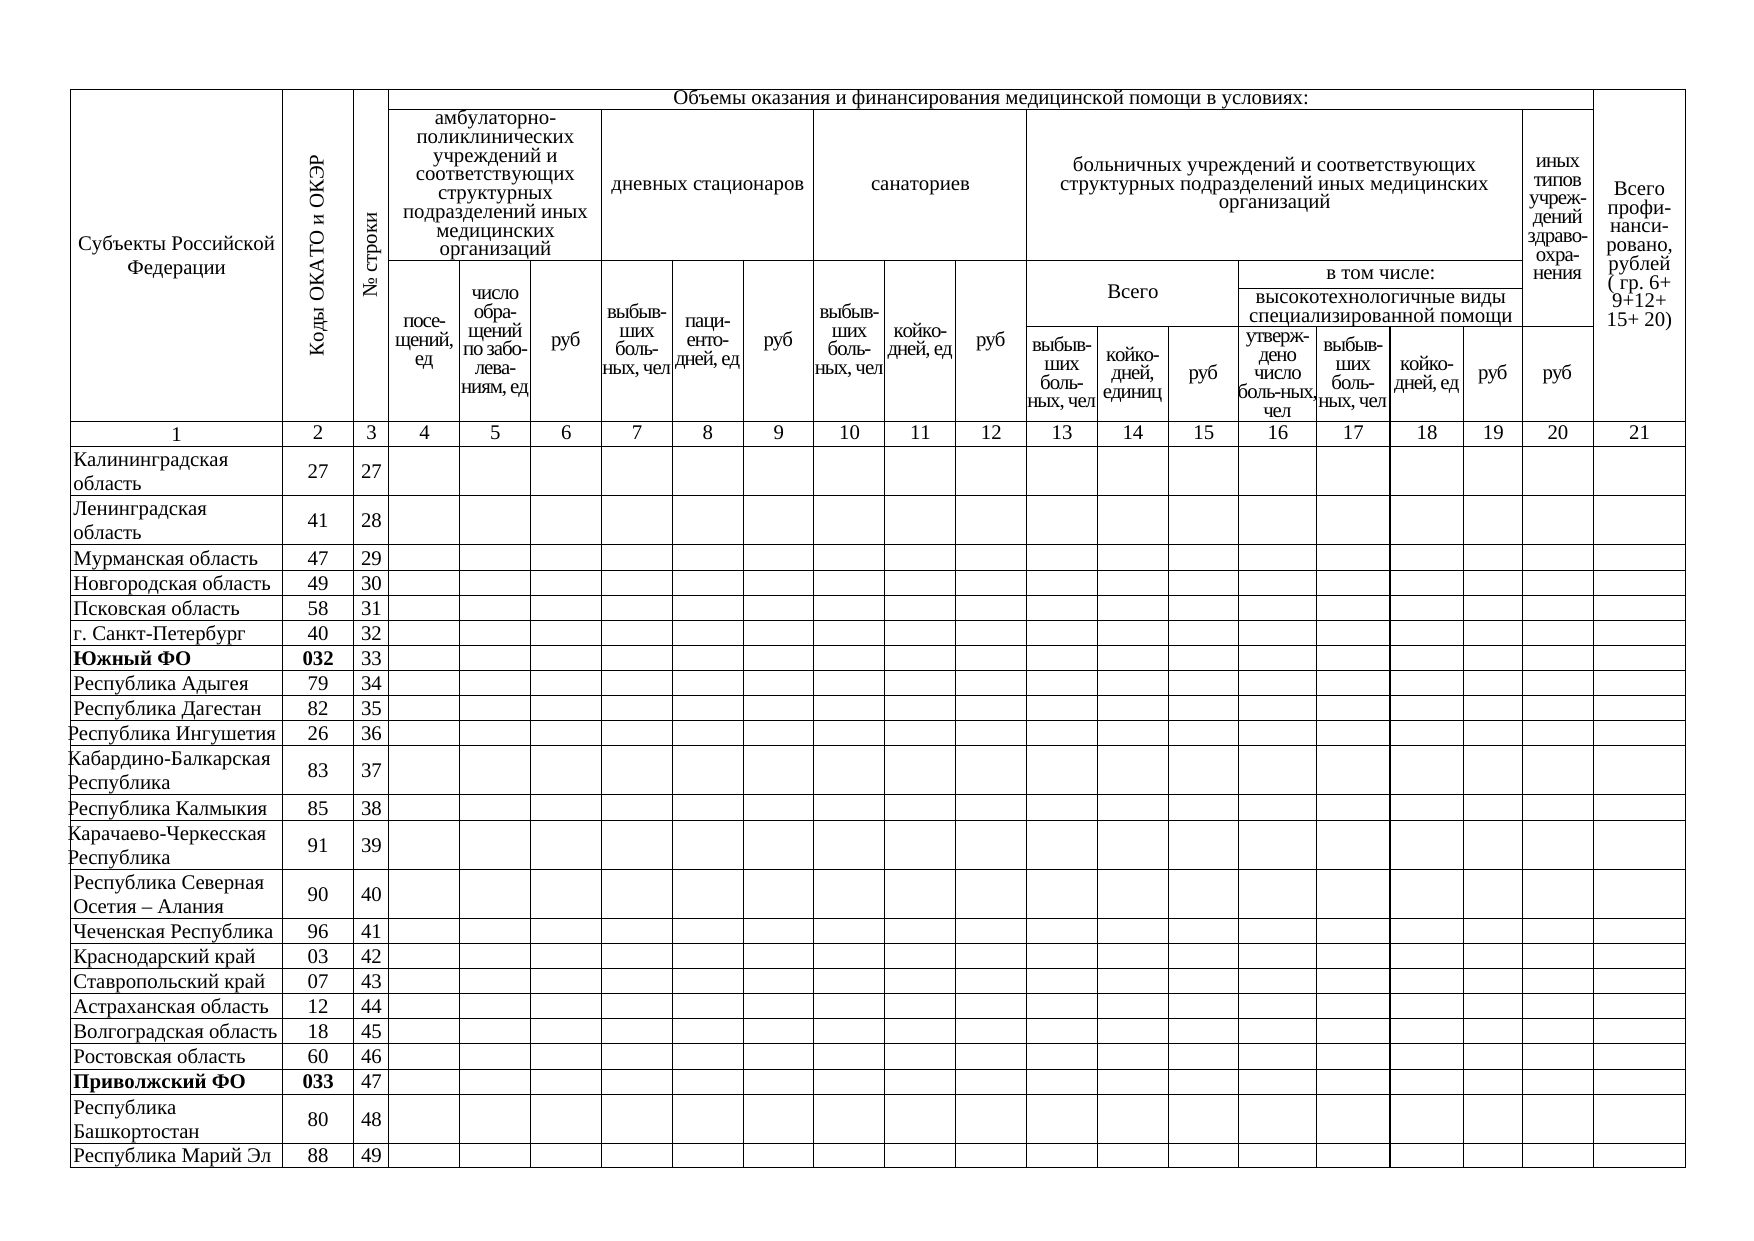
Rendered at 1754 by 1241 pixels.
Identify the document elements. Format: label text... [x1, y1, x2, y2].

table_cell [1027, 1095, 1097, 1143]
table_cell 49 [283, 571, 353, 594]
table_cell [460, 944, 530, 968]
table_cell [460, 1044, 530, 1068]
table_cell 27 [283, 447, 353, 495]
table_cell Республика Адыгея [71, 671, 282, 695]
table_cell [1523, 447, 1593, 495]
table_cell [602, 994, 672, 1018]
table_cell [1317, 621, 1389, 645]
table_cell [1594, 447, 1685, 495]
table_cell Новгородская область [71, 571, 282, 594]
table_cell 47 [283, 545, 353, 569]
table_cell [1098, 795, 1168, 819]
table_cell выбыв-ших боль-ных, чел [814, 261, 884, 421]
table_cell [1098, 571, 1168, 594]
table_cell Республика Северная Осетия – Алания [71, 870, 282, 918]
table_cell [885, 646, 955, 670]
table_cell 1 [71, 422, 282, 446]
table_cell [956, 621, 1026, 645]
table_cell [1027, 919, 1097, 943]
table_cell [673, 496, 743, 544]
table_cell [1169, 1019, 1238, 1043]
table_cell 40 [283, 621, 353, 645]
table_cell [956, 969, 1026, 993]
table_cell [389, 821, 459, 869]
table_cell [814, 621, 884, 645]
table_cell [1027, 1144, 1097, 1167]
table_cell [602, 870, 672, 918]
table_cell [744, 969, 813, 993]
table_cell 033 [283, 1070, 353, 1093]
table_cell [1317, 919, 1389, 943]
table_cell [956, 1144, 1026, 1167]
table_cell [1098, 545, 1168, 569]
table_cell [1239, 696, 1316, 720]
table_cell [460, 919, 530, 943]
table_cell [956, 994, 1026, 1018]
table_cell 40 [354, 870, 388, 918]
table_cell [602, 696, 672, 720]
table_cell Республика Дагестан [71, 696, 282, 720]
table_cell выбыв-ших боль-ных, чел [1317, 327, 1389, 421]
table_cell [1464, 994, 1522, 1018]
table_cell [1027, 621, 1097, 645]
table_cell [602, 1044, 672, 1068]
table_cell [1239, 496, 1316, 544]
table_cell [1239, 944, 1316, 968]
table_cell паци-енто-дней, ед [673, 261, 743, 421]
table_cell Республика Марий Эл [71, 1144, 282, 1167]
table_cell [1169, 944, 1238, 968]
table_cell 47 [354, 1070, 388, 1093]
table_cell посе-щений, ед [389, 261, 459, 421]
table_cell 42 [354, 944, 388, 968]
table_cell [1391, 571, 1463, 594]
table_cell 48 [354, 1095, 388, 1143]
table_cell [673, 447, 743, 495]
table_cell [389, 596, 459, 620]
table_cell 14 [1098, 422, 1168, 446]
table_cell койко-дней, ед [885, 261, 955, 421]
table_cell [1169, 646, 1238, 670]
table_cell [602, 1019, 672, 1043]
table_cell 83 [283, 746, 353, 794]
table_cell число обра-щений по забо-лева-ниям, ед [460, 261, 530, 421]
table_cell [956, 596, 1026, 620]
table_cell [1317, 447, 1389, 495]
table_cell [885, 870, 955, 918]
table_cell [1391, 496, 1463, 544]
table_cell [1027, 1070, 1097, 1093]
table_cell Астраханская область [71, 994, 282, 1018]
table_cell [673, 821, 743, 869]
table_cell руб [531, 261, 601, 421]
table_header Всего профи-нанси-ровано, рублей ( гр. 6+ 9+12+ 15+ 20) [1594, 90, 1685, 421]
table_cell [1098, 821, 1168, 869]
table_cell больничных учреждений и соответствующих структурных подразделений иных медицинских организаций [1027, 110, 1522, 259]
table_cell [460, 1095, 530, 1143]
table_cell [602, 721, 672, 745]
table_header Субъекты Российской Федерации [71, 90, 282, 421]
table_cell [602, 1144, 672, 1167]
table_cell 20 [1523, 422, 1593, 446]
table_cell [389, 944, 459, 968]
table_cell [885, 944, 955, 968]
table_cell [602, 1095, 672, 1143]
table_cell [1594, 1044, 1685, 1068]
table_cell [1169, 721, 1238, 745]
table_cell [1317, 994, 1389, 1018]
table_cell выбыв-ших боль-ных, чел [1027, 327, 1097, 421]
table_cell [885, 696, 955, 720]
table_cell [814, 545, 884, 569]
table_cell [1391, 821, 1463, 869]
table_cell [1594, 571, 1685, 594]
table_cell [1317, 545, 1389, 569]
table_cell [1594, 746, 1685, 794]
table_cell [1594, 821, 1685, 869]
table_cell [1523, 596, 1593, 620]
table_cell [1317, 870, 1389, 918]
table_cell 2 [283, 422, 353, 446]
table_cell [744, 545, 813, 569]
table_cell утверж-дено число боль-ных, чел [1239, 327, 1316, 421]
table_cell Ленинградская область [71, 496, 282, 544]
table_cell [673, 621, 743, 645]
table_cell [389, 1144, 459, 1167]
table_cell [1391, 621, 1463, 645]
table_cell [1098, 696, 1168, 720]
table_cell [1169, 496, 1238, 544]
table_cell [1523, 571, 1593, 594]
table_cell [1464, 671, 1522, 695]
table_cell [1317, 1095, 1389, 1143]
table_cell [1317, 746, 1389, 794]
table_cell [744, 646, 813, 670]
table_cell [389, 1019, 459, 1043]
table_cell 91 [283, 821, 353, 869]
table_cell [389, 447, 459, 495]
table_cell [1464, 969, 1522, 993]
table_cell [814, 671, 884, 695]
table_cell [956, 746, 1026, 794]
table_cell [460, 696, 530, 720]
table_cell [1098, 671, 1168, 695]
table_cell [602, 596, 672, 620]
table_cell [531, 795, 601, 819]
table_cell [1594, 1070, 1685, 1093]
table_cell [389, 870, 459, 918]
table_cell [389, 994, 459, 1018]
table_cell [389, 671, 459, 695]
table_cell 4 [389, 422, 459, 446]
table_cell [460, 621, 530, 645]
table_cell [814, 795, 884, 819]
table_cell [1169, 795, 1238, 819]
table_cell [744, 496, 813, 544]
table_cell [1391, 994, 1463, 1018]
table_cell [1317, 596, 1389, 620]
table_cell [673, 994, 743, 1018]
table_cell [1169, 696, 1238, 720]
table_cell [956, 870, 1026, 918]
table_cell 032 [283, 646, 353, 670]
table_cell [460, 571, 530, 594]
table_cell [1464, 545, 1522, 569]
table_cell [460, 496, 530, 544]
table_cell [389, 646, 459, 670]
table_cell [1464, 1144, 1522, 1167]
table_cell [1098, 1019, 1168, 1043]
table_cell 31 [354, 596, 388, 620]
table_cell Краснодарский край [71, 944, 282, 968]
table_cell [1239, 545, 1316, 569]
table_cell [1027, 447, 1097, 495]
table_cell [1523, 1095, 1593, 1143]
table_cell Калининградская область [71, 447, 282, 495]
table_cell [744, 1095, 813, 1143]
table_cell [885, 1019, 955, 1043]
table_cell [885, 496, 955, 544]
table_cell [602, 646, 672, 670]
table_cell [956, 571, 1026, 594]
table_cell [1027, 596, 1097, 620]
table_cell [673, 944, 743, 968]
table_cell [389, 496, 459, 544]
table_cell 29 [354, 545, 388, 569]
table_cell [673, 721, 743, 745]
table_cell [531, 646, 601, 670]
table_cell [460, 721, 530, 745]
table_cell [531, 1095, 601, 1143]
table_cell [1169, 545, 1238, 569]
table_cell [744, 821, 813, 869]
table_header № строки [354, 90, 388, 421]
table_cell [885, 821, 955, 869]
table_cell [814, 596, 884, 620]
table_cell 9 [744, 422, 813, 446]
table_cell 36 [354, 721, 388, 745]
table_cell [885, 721, 955, 745]
table_cell [956, 646, 1026, 670]
table_cell [1523, 646, 1593, 670]
table_cell [1169, 969, 1238, 993]
table_cell Республика Калмыкия [71, 795, 282, 819]
table_cell [744, 571, 813, 594]
table_cell [744, 994, 813, 1018]
table_cell [744, 447, 813, 495]
table_cell [1464, 1019, 1522, 1043]
table_cell [1464, 721, 1522, 745]
table_cell 82 [283, 696, 353, 720]
table_cell [460, 795, 530, 819]
table_cell [460, 994, 530, 1018]
table_cell [1098, 994, 1168, 1018]
table_cell [389, 746, 459, 794]
table_cell 27 [354, 447, 388, 495]
table_cell [1239, 621, 1316, 645]
table_cell Республика Башкортостан [71, 1095, 282, 1143]
table_cell [1317, 821, 1389, 869]
table_cell 43 [354, 969, 388, 993]
table_cell [885, 571, 955, 594]
table_cell [814, 1070, 884, 1093]
table_cell [1239, 870, 1316, 918]
table_cell [744, 721, 813, 745]
table_cell [1391, 969, 1463, 993]
table_cell [1169, 621, 1238, 645]
table_cell [1317, 1019, 1389, 1043]
table_cell руб [1169, 327, 1238, 421]
table_cell [1169, 1044, 1238, 1068]
table_cell [1464, 1095, 1522, 1143]
table_cell [460, 646, 530, 670]
table_cell руб [1523, 327, 1593, 421]
table_cell [1317, 571, 1389, 594]
table_cell [885, 969, 955, 993]
table_cell [956, 545, 1026, 569]
table_cell [1169, 1095, 1238, 1143]
table_cell [1523, 994, 1593, 1018]
table_cell [602, 1070, 672, 1093]
table_cell [389, 545, 459, 569]
table_cell [1027, 696, 1097, 720]
table_cell [885, 919, 955, 943]
table_cell [1523, 696, 1593, 720]
table_cell [1523, 821, 1593, 869]
table_cell [1027, 671, 1097, 695]
table_cell [1464, 1044, 1522, 1068]
table_cell [531, 721, 601, 745]
table_cell [1098, 1070, 1168, 1093]
table_cell [1464, 447, 1522, 495]
table_cell 41 [354, 919, 388, 943]
table_cell [1523, 746, 1593, 794]
table_cell [1391, 795, 1463, 819]
table_cell [885, 1144, 955, 1167]
table_cell [744, 1144, 813, 1167]
table_cell [956, 447, 1026, 495]
table_cell 5 [460, 422, 530, 446]
table_cell [1464, 696, 1522, 720]
table_cell [1239, 646, 1316, 670]
table_cell [1594, 621, 1685, 645]
table_cell [1594, 919, 1685, 943]
table_cell [885, 596, 955, 620]
table_cell [1169, 821, 1238, 869]
table_cell 07 [283, 969, 353, 993]
table_cell [1027, 944, 1097, 968]
table_cell [1317, 721, 1389, 745]
table_cell [744, 870, 813, 918]
table_cell [1523, 1044, 1593, 1068]
table_cell [460, 596, 530, 620]
table_cell [1523, 795, 1593, 819]
table_cell [460, 821, 530, 869]
table_cell [1098, 944, 1168, 968]
table_cell [1391, 1144, 1463, 1167]
table_cell [744, 696, 813, 720]
table_cell [389, 621, 459, 645]
table_cell [744, 1019, 813, 1043]
table_cell [1391, 545, 1463, 569]
table_cell [673, 746, 743, 794]
table_cell [1098, 1144, 1168, 1167]
table_cell [1464, 870, 1522, 918]
table_cell [885, 447, 955, 495]
table_cell [1391, 1019, 1463, 1043]
table_cell [602, 919, 672, 943]
table_cell [1317, 1044, 1389, 1068]
table_cell [1391, 696, 1463, 720]
table_cell 8 [673, 422, 743, 446]
table_cell [1464, 821, 1522, 869]
table_cell [1594, 795, 1685, 819]
table_cell [885, 545, 955, 569]
table_cell [531, 621, 601, 645]
table_cell руб [1464, 327, 1522, 421]
table_cell [814, 1095, 884, 1143]
table_cell [531, 746, 601, 794]
table_cell [531, 1070, 601, 1093]
table_cell [602, 969, 672, 993]
table_cell [885, 746, 955, 794]
table_cell [602, 795, 672, 819]
table_cell [1464, 746, 1522, 794]
table_cell [460, 969, 530, 993]
table_cell 18 [283, 1019, 353, 1043]
table_cell 7 [602, 422, 672, 446]
table_header Коды ОКАТО и ОКЭР [283, 90, 353, 421]
table_cell 45 [354, 1019, 388, 1043]
table_cell [1523, 545, 1593, 569]
table_cell [531, 1144, 601, 1167]
table_cell [1317, 646, 1389, 670]
table_cell [389, 1044, 459, 1068]
table_header Объемы оказания и финансирования медицинской помощи в условиях: [389, 90, 857, 108]
table_cell [1464, 646, 1522, 670]
table_cell Чеченская Республика [71, 919, 282, 943]
table_cell [1317, 1070, 1389, 1093]
table_cell 03 [283, 944, 353, 968]
table_cell [1594, 1019, 1685, 1043]
table_cell [1239, 596, 1316, 620]
table_cell [1027, 969, 1097, 993]
table_cell [744, 795, 813, 819]
table_cell [1391, 447, 1463, 495]
table_cell [389, 919, 459, 943]
table_cell [814, 746, 884, 794]
table_cell [956, 696, 1026, 720]
table_cell Южный ФО [71, 646, 282, 670]
table_cell 44 [354, 994, 388, 1018]
table_cell [885, 1070, 955, 1093]
table_cell [602, 746, 672, 794]
table_cell [531, 545, 601, 569]
table_cell [602, 571, 672, 594]
table_cell [460, 447, 530, 495]
table_cell [673, 1095, 743, 1143]
table_header Объемы оказания и финансирования медицинской помощи в условиях: [859, 90, 1593, 108]
table_cell [531, 571, 601, 594]
table_cell г. Санкт-Петербург [71, 621, 282, 645]
table_cell [1169, 1070, 1238, 1093]
table_cell [1027, 545, 1097, 569]
table_cell [602, 621, 672, 645]
table_cell [744, 596, 813, 620]
table_cell [1239, 721, 1316, 745]
table_cell [602, 496, 672, 544]
table_cell руб [956, 261, 1026, 421]
table_cell [531, 994, 601, 1018]
table_cell [1523, 944, 1593, 968]
table_cell [389, 571, 459, 594]
table_cell [1464, 496, 1522, 544]
table_cell [956, 721, 1026, 745]
table_cell 41 [283, 496, 353, 544]
table_cell [1391, 944, 1463, 968]
table_cell [1098, 870, 1168, 918]
table_cell [1523, 496, 1593, 544]
table_cell [1464, 571, 1522, 594]
table_cell [1169, 1144, 1238, 1167]
table_cell [460, 671, 530, 695]
table_cell [814, 496, 884, 544]
table_cell [1098, 447, 1168, 495]
table_cell [956, 919, 1026, 943]
table_cell [744, 1070, 813, 1093]
table_cell 16 [1239, 422, 1316, 446]
table_cell [673, 646, 743, 670]
table_cell [673, 1144, 743, 1167]
table_cell [1169, 596, 1238, 620]
table_cell [1594, 1095, 1685, 1143]
table_cell [1169, 447, 1238, 495]
table_cell высокотехнологичные виды специализированной помощи [1239, 289, 1522, 326]
table_cell [1098, 1095, 1168, 1143]
table_cell 17 [1317, 422, 1389, 446]
table_cell [460, 1144, 530, 1167]
table_cell [1098, 1044, 1168, 1068]
table_cell [1027, 870, 1097, 918]
table_cell [389, 1070, 459, 1093]
table_cell [1239, 1044, 1316, 1068]
table_cell санаториев [814, 110, 1026, 259]
table_cell [885, 621, 955, 645]
table_cell Мурманская область [71, 545, 282, 569]
table_cell [814, 1144, 884, 1167]
table_cell [531, 447, 601, 495]
table_cell [1523, 870, 1593, 918]
table_cell [531, 821, 601, 869]
table_cell 38 [354, 795, 388, 819]
table_cell [1391, 1044, 1463, 1068]
table_cell [1098, 721, 1168, 745]
table_cell [389, 696, 459, 720]
table_cell [673, 969, 743, 993]
table_cell 80 [283, 1095, 353, 1143]
table_cell руб [744, 261, 813, 421]
table_cell [1594, 696, 1685, 720]
table_cell [956, 944, 1026, 968]
table_cell 10 [814, 422, 884, 446]
table_cell 6 [531, 422, 601, 446]
table_cell [1523, 1070, 1593, 1093]
table_cell [1169, 746, 1238, 794]
table_cell 19 [1464, 422, 1522, 446]
table_cell Ставропольский край [71, 969, 282, 993]
table_cell [1239, 994, 1316, 1018]
table_cell [814, 1019, 884, 1043]
table_cell [673, 795, 743, 819]
table_cell [956, 1070, 1026, 1093]
table_cell 58 [283, 596, 353, 620]
table_cell 49 [354, 1144, 388, 1167]
table_cell [673, 571, 743, 594]
table_cell [1169, 919, 1238, 943]
table_cell [673, 919, 743, 943]
table_cell Ростовская область [71, 1044, 282, 1068]
table_cell [956, 795, 1026, 819]
table_cell 30 [354, 571, 388, 594]
table_cell [744, 1044, 813, 1068]
table_cell [814, 821, 884, 869]
table_cell [1391, 1095, 1463, 1143]
table_cell [1523, 721, 1593, 745]
table_cell 60 [283, 1044, 353, 1068]
table_cell [814, 696, 884, 720]
table_cell 32 [354, 621, 388, 645]
table_cell [1169, 571, 1238, 594]
table_cell [1169, 671, 1238, 695]
table_cell [531, 696, 601, 720]
table_cell [531, 671, 601, 695]
table_cell [1464, 621, 1522, 645]
table_cell [531, 596, 601, 620]
table_cell [1027, 821, 1097, 869]
table_cell [531, 919, 601, 943]
table_cell [1317, 671, 1389, 695]
table_cell [673, 596, 743, 620]
table_cell [1239, 1070, 1316, 1093]
table_cell [1239, 1095, 1316, 1143]
table_cell дневных стационаров [602, 110, 813, 259]
table_cell в том числе: [1239, 261, 1522, 288]
table_cell [602, 447, 672, 495]
table_cell [1169, 870, 1238, 918]
table_cell [1027, 721, 1097, 745]
table_cell амбулаторно-поликлинических учреждений и соответствующих структурных подразделений иных медицинских организаций [389, 110, 601, 259]
table_cell [1027, 646, 1097, 670]
table_cell [1391, 1070, 1463, 1093]
table_cell [1098, 919, 1168, 943]
table_cell [885, 671, 955, 695]
table_cell [814, 571, 884, 594]
table_cell [1464, 795, 1522, 819]
table_cell [744, 944, 813, 968]
table_cell [1391, 596, 1463, 620]
table_cell Псковская область [71, 596, 282, 620]
table_cell [956, 496, 1026, 544]
table_cell [1239, 969, 1316, 993]
table_cell Приволжский ФО [71, 1070, 282, 1093]
table_cell [531, 969, 601, 993]
table_cell [956, 1095, 1026, 1143]
table_cell [1391, 721, 1463, 745]
table_cell [1027, 571, 1097, 594]
table_cell [814, 721, 884, 745]
table_cell [1239, 447, 1316, 495]
table_cell [602, 944, 672, 968]
table_cell [1239, 571, 1316, 594]
table_cell [1523, 621, 1593, 645]
table_cell 96 [283, 919, 353, 943]
table_cell [1098, 496, 1168, 544]
table_cell [1317, 696, 1389, 720]
table_cell [1239, 919, 1316, 943]
table_cell [1391, 646, 1463, 670]
table_cell [673, 1044, 743, 1068]
table_cell [1523, 919, 1593, 943]
table_cell [814, 919, 884, 943]
table_cell [956, 821, 1026, 869]
table_cell [1317, 944, 1389, 968]
table_cell [1169, 994, 1238, 1018]
table_cell [1594, 870, 1685, 918]
table_cell [1464, 944, 1522, 968]
table_cell 85 [283, 795, 353, 819]
table_cell [1594, 545, 1685, 569]
table_cell [460, 1019, 530, 1043]
table_cell [531, 870, 601, 918]
table_cell [1523, 671, 1593, 695]
table_cell [389, 795, 459, 819]
table_cell [744, 621, 813, 645]
table_cell [814, 969, 884, 993]
table_cell 79 [283, 671, 353, 695]
table_cell койко-дней, единиц [1098, 327, 1168, 421]
table_cell [885, 994, 955, 1018]
table_cell [1391, 671, 1463, 695]
table_cell [531, 944, 601, 968]
table_cell Кабардино-Балкарская Республика [71, 746, 282, 794]
table_cell [1594, 1144, 1685, 1167]
table_cell [885, 1044, 955, 1068]
table_cell [602, 671, 672, 695]
table_cell Республика Ингушетия [71, 721, 282, 745]
table_cell [1027, 746, 1097, 794]
table_cell [1523, 969, 1593, 993]
table_cell 15 [1169, 422, 1238, 446]
table_cell 34 [354, 671, 388, 695]
table_cell [1239, 795, 1316, 819]
table_cell [1239, 821, 1316, 869]
table_cell [1027, 994, 1097, 1018]
table_cell [814, 447, 884, 495]
table_cell [1098, 596, 1168, 620]
table_cell 37 [354, 746, 388, 794]
table_cell [956, 671, 1026, 695]
table_cell [460, 870, 530, 918]
table_cell 28 [354, 496, 388, 544]
table_cell [673, 1070, 743, 1093]
table_cell [389, 1095, 459, 1143]
table_cell [1594, 646, 1685, 670]
table_cell койко-дней, ед [1391, 327, 1463, 421]
table_cell [956, 1019, 1026, 1043]
table_cell [1464, 1070, 1522, 1093]
table_cell [389, 721, 459, 745]
table_cell 90 [283, 870, 353, 918]
table_cell [1239, 1019, 1316, 1043]
table_cell 18 [1391, 422, 1463, 446]
table_cell 21 [1594, 422, 1685, 446]
table_cell Всего [1027, 261, 1238, 326]
table_cell 33 [354, 646, 388, 670]
table_cell [1027, 1044, 1097, 1068]
table_cell [1317, 496, 1389, 544]
table_cell [1317, 1144, 1389, 1167]
table_cell [956, 1044, 1026, 1068]
table_cell [673, 696, 743, 720]
table_cell иных типов учреж-дений здраво-охра-нения [1523, 110, 1593, 326]
table_cell 12 [956, 422, 1026, 446]
table_cell [1594, 994, 1685, 1018]
table_cell 11 [885, 422, 955, 446]
table_cell [814, 1044, 884, 1068]
table_cell [460, 746, 530, 794]
table_cell [744, 746, 813, 794]
table_cell [673, 1019, 743, 1043]
table_cell [602, 821, 672, 869]
table_cell [1464, 919, 1522, 943]
table_cell [1098, 969, 1168, 993]
table_cell [1098, 746, 1168, 794]
table_cell [1464, 596, 1522, 620]
table_cell [1317, 795, 1389, 819]
table_cell [1317, 969, 1389, 993]
table_cell [1523, 1144, 1593, 1167]
table_cell [744, 671, 813, 695]
table_cell [1027, 1019, 1097, 1043]
table_cell [814, 944, 884, 968]
table_cell [460, 545, 530, 569]
table_cell [1594, 671, 1685, 695]
table_cell Карачаево-Черкесская Республика [71, 821, 282, 869]
table_cell [1239, 671, 1316, 695]
table_cell 3 [354, 422, 388, 446]
table_cell [460, 1070, 530, 1093]
table_cell 46 [354, 1044, 388, 1068]
table_cell [1098, 646, 1168, 670]
table_cell [814, 646, 884, 670]
table_cell [1523, 1019, 1593, 1043]
table_cell [1027, 496, 1097, 544]
table_cell 39 [354, 821, 388, 869]
table_cell 13 [1027, 422, 1097, 446]
table_cell [673, 671, 743, 695]
table_cell [885, 795, 955, 819]
table_cell [1098, 621, 1168, 645]
table_cell [389, 969, 459, 993]
table_cell 26 [283, 721, 353, 745]
table_cell [531, 1044, 601, 1068]
table_cell [673, 870, 743, 918]
table_cell [1239, 1144, 1316, 1167]
table_cell [531, 496, 601, 544]
table_cell 88 [283, 1144, 353, 1167]
table_cell [814, 870, 884, 918]
table_cell [885, 1095, 955, 1143]
table_cell [1027, 795, 1097, 819]
table_cell 12 [283, 994, 353, 1018]
table_cell [602, 545, 672, 569]
table_cell [1391, 919, 1463, 943]
table_cell [1594, 596, 1685, 620]
table_cell [1239, 746, 1316, 794]
table_cell [744, 919, 813, 943]
table_cell [1594, 496, 1685, 544]
table_cell [673, 545, 743, 569]
table_cell Волгоградская область [71, 1019, 282, 1043]
table_cell [1594, 969, 1685, 993]
table_cell [1594, 721, 1685, 745]
table_cell [1391, 870, 1463, 918]
table_cell [531, 1019, 601, 1043]
table_cell [1391, 746, 1463, 794]
table_cell [1594, 944, 1685, 968]
table_cell [814, 994, 884, 1018]
table_cell выбыв-ших боль-ных, чел [602, 261, 672, 421]
table_cell 35 [354, 696, 388, 720]
